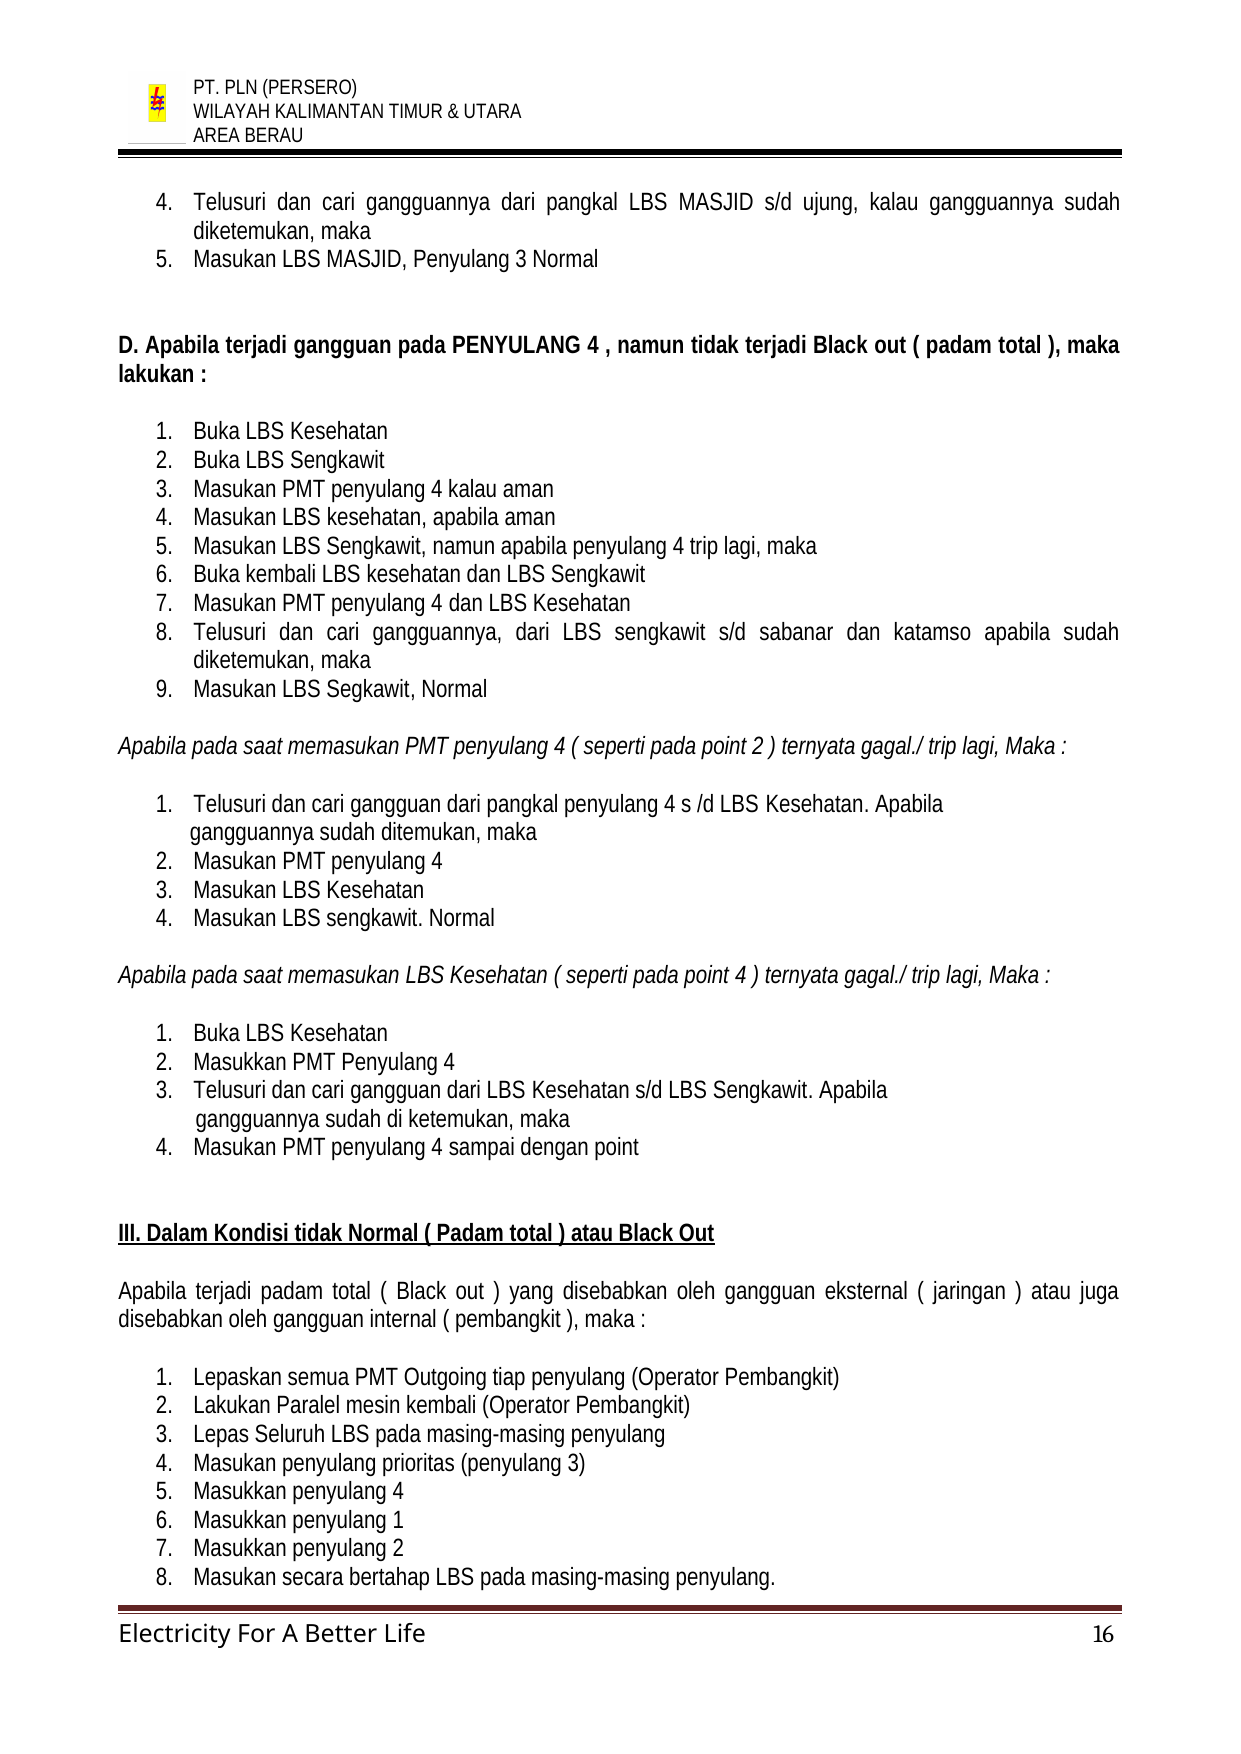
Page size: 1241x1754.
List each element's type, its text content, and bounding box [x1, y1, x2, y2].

text gangguannya sudah di ketemukan, maka [156, 1104, 1122, 1132]
list Masukan LBS Kesehatan [156, 874, 1122, 903]
list Masukkan PMT Penyulang 4 [156, 1046, 1122, 1075]
text gangguannya sudah ditemukan, maka [156, 817, 1122, 846]
list Buka LBS Kesehatan [156, 416, 1122, 445]
text III. Dalam Kondisi tidak Normal ( Padam total ) atau Black Out [118, 1218, 1122, 1247]
list Masukan secara bertahap LBS pada masing-masing penyulang. [156, 1562, 1122, 1591]
list Buka kembali LBS kesehatan dan LBS Sengkawit [156, 559, 1122, 588]
text Apabila pada saat memasukan PMT penyulang 4 ( seperti pada point 2 ) ternyata gagal./ trip lagi, Maka : [118, 731, 1122, 760]
list Telusuri dan cari gangguannya, dari LBS sengkawit s/d sabanar dan katamso apabila sudah diketemukan, maka [156, 617, 1122, 674]
list Masukan penyulang prioritas (penyulang 3) [156, 1447, 1122, 1476]
list Masukan PMT penyulang 4 kalau aman [156, 473, 1122, 502]
list Masukkan penyulang 1 [156, 1505, 1122, 1533]
list Telusuri dan cari gangguan dari pangkal penyulang 4 s /d LBS Kesehatan. Apabila [156, 789, 1122, 817]
list Masukkan penyulang 2 [156, 1533, 1122, 1562]
list Buka LBS Sengkawit [156, 445, 1122, 473]
text Apabila terjadi padam total ( Black out ) yang disebabkan oleh gangguan eksternal ( jaringan ) atau juga disebabkan oleh gangguan internal ( pembangkit ), maka : [118, 1276, 1122, 1333]
list Masukan PMT penyulang 4 [156, 846, 1122, 874]
list Masukan LBS sengkawit. Normal [156, 903, 1122, 932]
list Telusuri dan cari gangguannya dari pangkal LBS MASJID s/d ujung, kalau gangguannya sudah diketemukan, maka [156, 187, 1122, 244]
list Masukan LBS MASJID, Penyulang 3 Normal [156, 244, 1122, 273]
list Lepaskan semua PMT Outgoing tiap penyulang (Operator Pembangkit) [156, 1362, 1122, 1390]
list Masukkan penyulang 4 [156, 1476, 1122, 1505]
list Masukan LBS Segkawit, Normal [156, 674, 1122, 703]
list Masukan LBS kesehatan, apabila aman [156, 502, 1122, 531]
text D. Apabila terjadi gangguan pada PENYULANG 4 , namun tidak terjadi Black out ( padam total ), maka lakukan : [118, 330, 1122, 388]
list Lepas Seluruh LBS pada masing-masing penyulang [156, 1419, 1122, 1447]
list Telusuri dan cari gangguan dari LBS Kesehatan s/d LBS Sengkawit. Apabila [156, 1075, 1122, 1104]
list Masukan PMT penyulang 4 dan LBS Kesehatan [156, 588, 1122, 617]
text Apabila pada saat memasukan LBS Kesehatan ( seperti pada point 4 ) ternyata gagal./ trip lagi, Maka : [118, 961, 1122, 989]
list Masukan PMT penyulang 4 sampai dengan point [156, 1132, 1122, 1161]
list Lakukan Paralel mesin kembali (Operator Pembangkit) [156, 1390, 1122, 1419]
list Masukan LBS Sengkawit, namun apabila penyulang 4 trip lagi, maka [156, 531, 1122, 559]
picture [128, 71, 186, 144]
list Buka LBS Kesehatan [156, 1018, 1122, 1046]
